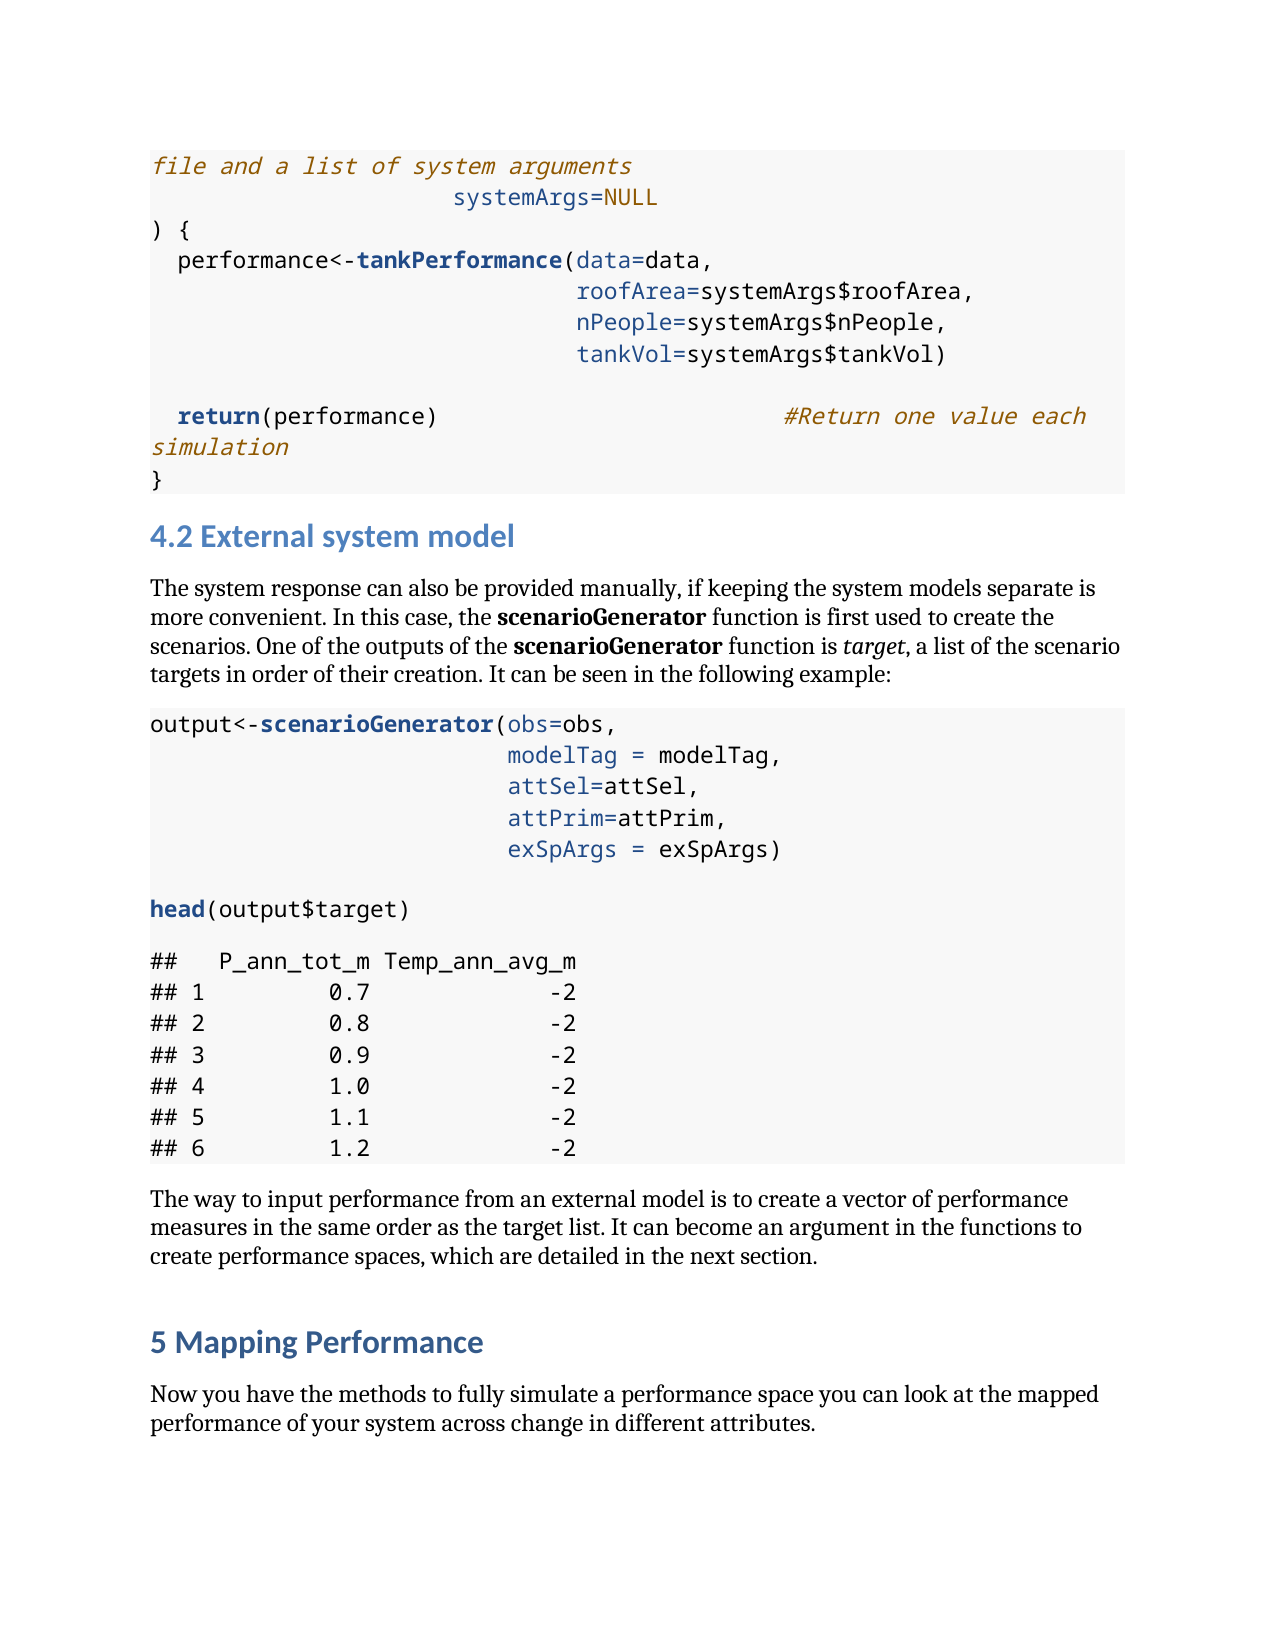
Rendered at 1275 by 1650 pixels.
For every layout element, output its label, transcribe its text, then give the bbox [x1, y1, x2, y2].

text output<-scenarioGenerator(obs=obs, modelTag = modelTag, attSel=attSel, attPrim=attPrim, exSpArgs = exSpArgs) head(output$target) [150, 708, 1125, 924]
text The way to input performance from an external model is to create a vector of performance measures in the same order as the target list. It can become an argument in the functions to create performance spaces, which are detailed in the next section. [150, 1184, 1125, 1271]
subtitle 4.2 External system model [150, 514, 1125, 555]
text Now you have the methods to fully simulate a performance space you can look at the mapped performance of your system across change in different attributes. [150, 1380, 1125, 1438]
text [150, 150, 1125, 494]
text The system response can also be provided manually, if keeping the system models separate is more convenient. In this case, the scenarioGenerator function is first used to create the scenarios. One of the outputs of the scenarioGenerator function is target, a list of the scenario targets in order of their creation. It can be seen in the following example: [150, 574, 1125, 689]
text ## P_ann_tot_m Temp_ann_avg_m ## 1 0.7 -2 ## 2 0.8 -2 ## 3 0.9 -2 ## 4 1.0 -2 ## 5 1.1 -2 ## 6 1.2 -2 [150, 945, 1125, 1164]
subtitle 5 Mapping Performance [150, 1321, 1125, 1361]
